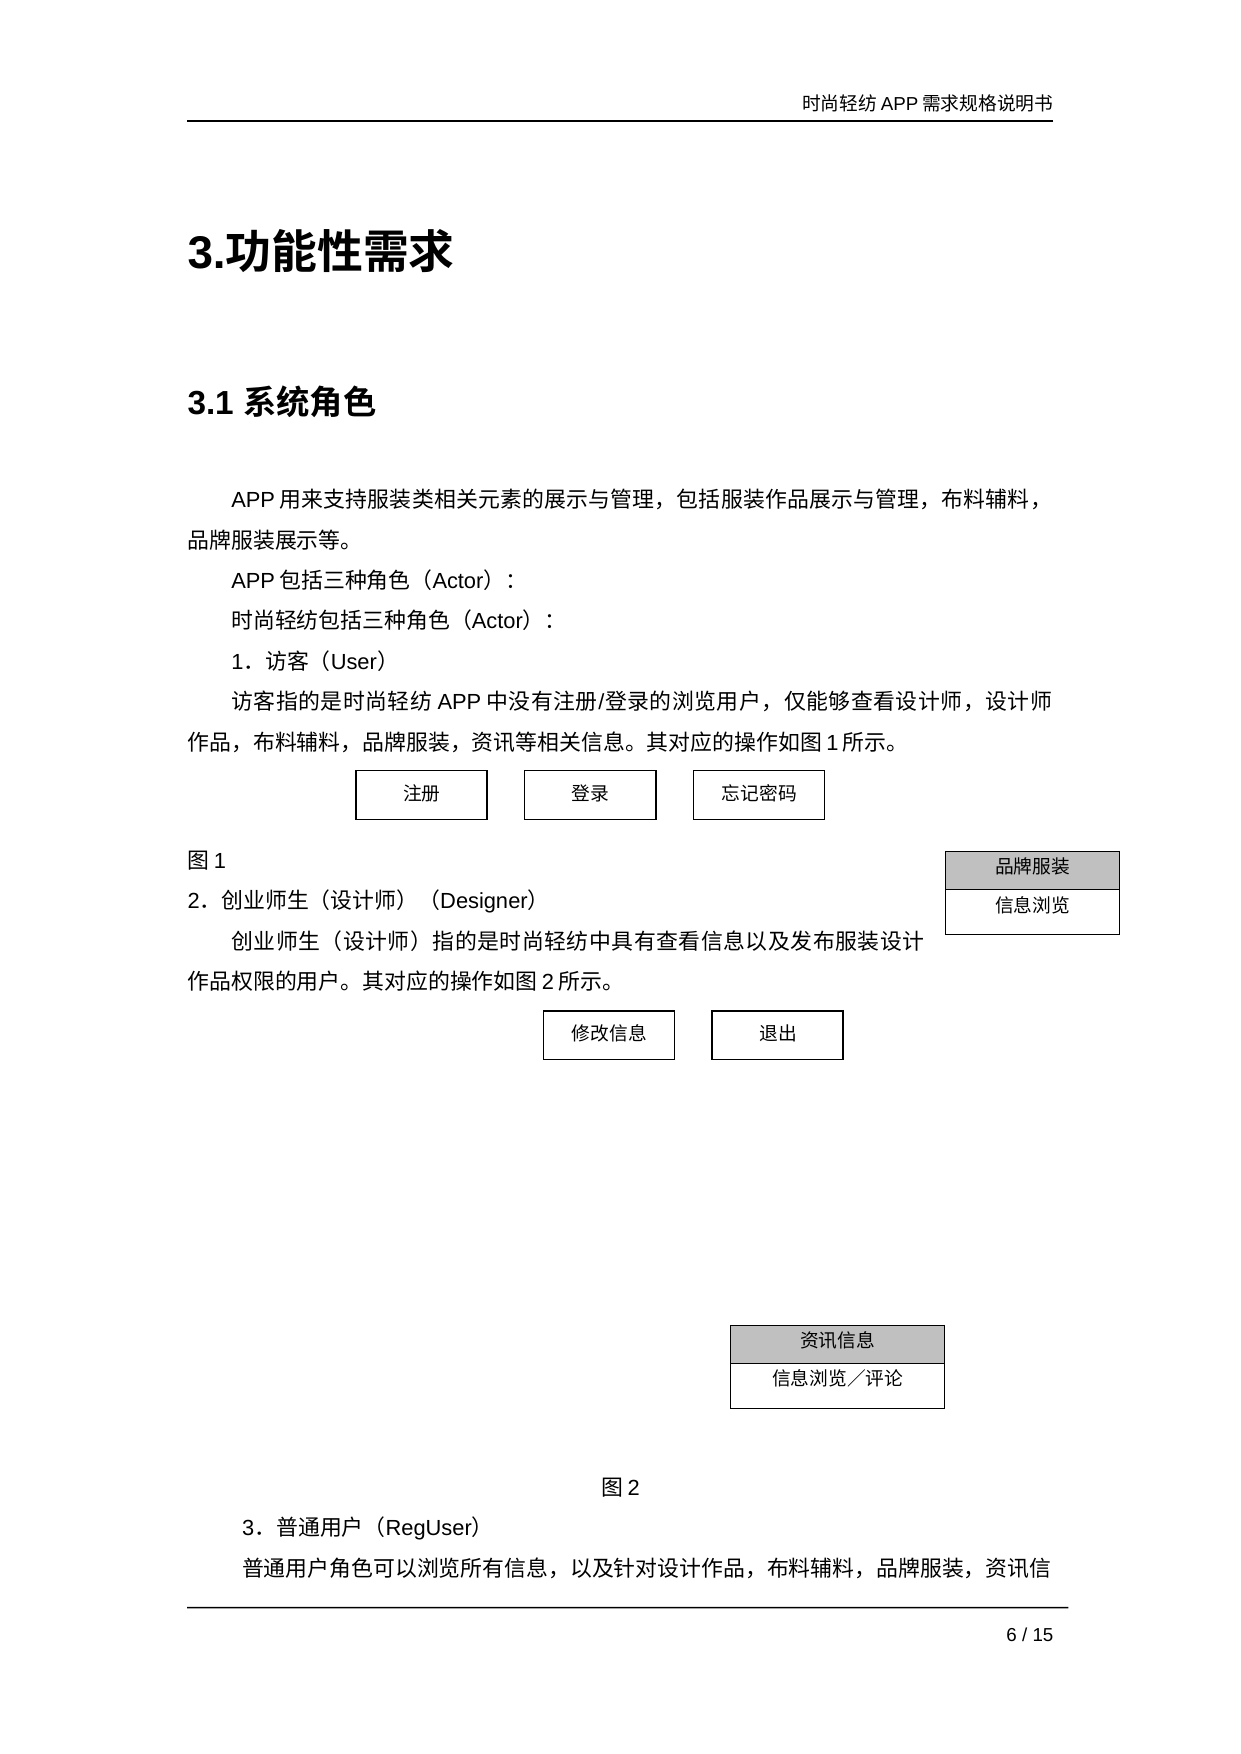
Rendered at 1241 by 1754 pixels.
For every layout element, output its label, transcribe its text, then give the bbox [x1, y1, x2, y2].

text 图1 [187, 842, 1053, 875]
table_cell 信息浏览／评论 [731, 1364, 944, 1408]
text 图2 [187, 1469, 1053, 1502]
subtitle 3.功能性需求 [187, 199, 1053, 297]
text APP包括三种角色（Actor）： [187, 563, 1053, 595]
text 创业师生（设计师）指的是时尚轻纺中具有查看信息以及发布服装设计作品权限的用户。其对应的操作如图2所示。 [187, 923, 1053, 996]
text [187, 1550, 1053, 1583]
text APP用来支持服装类相关元素的展示与管理，包括服装作品展示与管理，布料辅料，品牌服装展示等。 [187, 482, 1053, 555]
table_header 品牌服装 [946, 852, 1119, 889]
text 2．创业师生（设计师）（Designer） [187, 883, 945, 915]
text 1．访客（User） [231, 643, 1053, 676]
subtitle 3.1 系统角色 [187, 368, 1053, 433]
text 访客指的是时尚轻纺APP中没有注册/登录的浏览用户，仅能够查看设计师，设计师作品，布料辅料，品牌服装，资讯等相关信息。其对应的操作如图1所示。 [187, 684, 1053, 757]
table_header 资讯信息 [731, 1326, 944, 1363]
text 3．普通用户（RegUser） [187, 1510, 1053, 1542]
table_cell 信息浏览 [946, 890, 1119, 934]
text 时尚轻纺包括三种角色（Actor）： [187, 603, 1053, 636]
